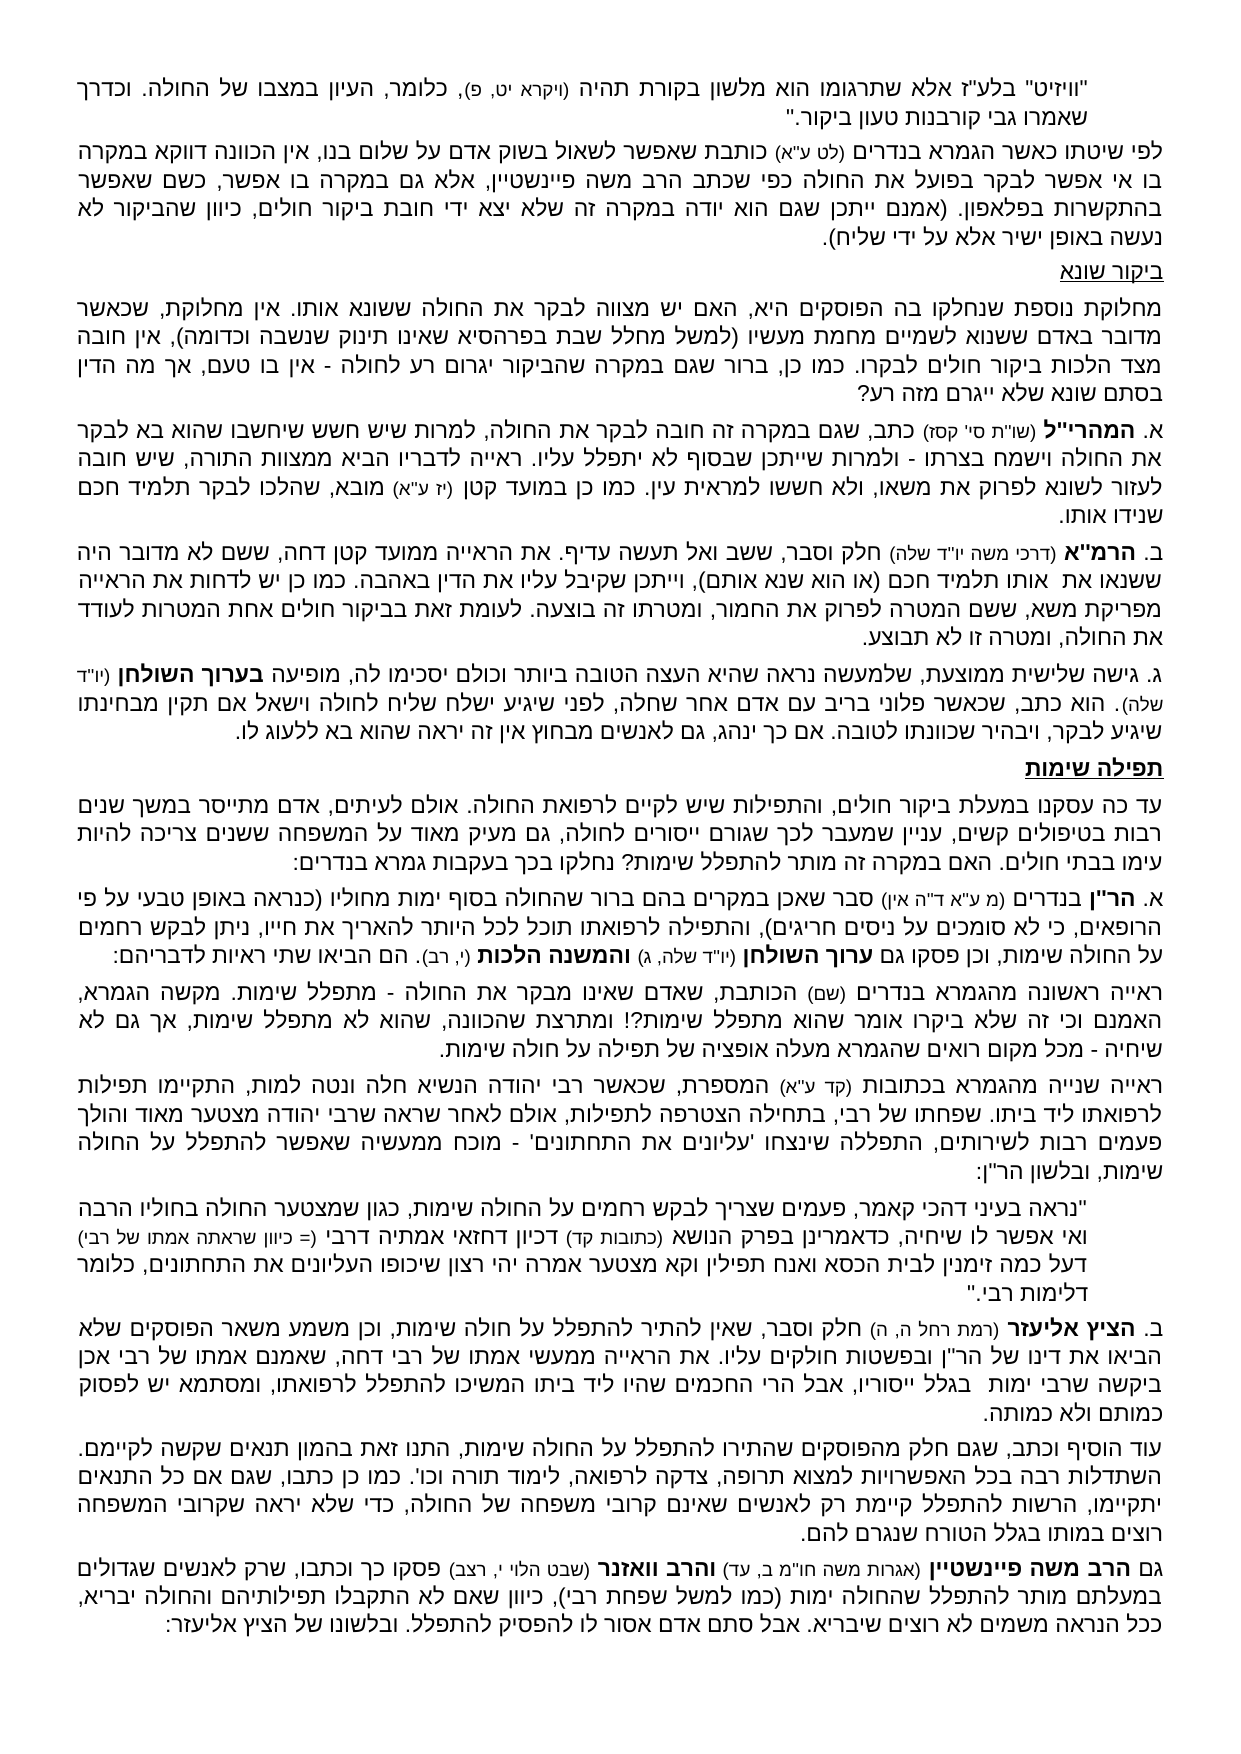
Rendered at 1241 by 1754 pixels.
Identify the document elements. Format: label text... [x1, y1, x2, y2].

text עד כה עסקנו במעלת ביקור חולים, והתפילות שיש לקיים לרפואת החולה. אולם לעיתים, אדם מתייסר במשך שנים רבות בטיפולים קשים, עניין שמעבר לכך שגורם ייסורים לחולה, גם מעיק מאוד על המשפחה ששנים צריכה להיות עימו בבתי חולים. האם במקרה זה מותר להתפלל שימות? נחלקו בכך בעקבות גמרא בנדרים: [77, 792, 1163, 875]
text א. הר''ן בנדרים (מ ע''א ד''ה אין) סבר שאכן במקרים בהם ברור שהחולה בסוף ימות מחוליו (כנראה באופן טבעי על פי הרופאים, כי לא סומכים על ניסים חריגים), והתפילה לרפואתו תוכל לכל היותר להאריך את חייו, ניתן לבקש רחמים על החולה שימות, וכן פסקו גם ערוך השולחן (יו''ד שלה, ג) והמשנה הלכות (י, רב). הם הביאו שתי ראיות לדבריהם: [77, 885, 1163, 968]
text ב. הרמ''א (דרכי משה יו''ד שלה) חלק וסבר, ששב ואל תעשה עדיף. את הראייה ממועד קטן דחה, ששם לא מדובר היה ששנאו את אותו תלמיד חכם (או הוא שנא אותם), וייתכן שקיבל עליו את הדין באהבה. כמו כן יש לדחות את הראייה מפריקת משא, ששם המטרה לפרוק את החמור, ומטרתו זה בוצעה. לעומת זאת בביקור חולים אחת המטרות לעודד את החולה, ומטרה זו לא תבוצע. [77, 539, 1163, 651]
text ביקור שונא [77, 258, 1163, 284]
text גם הרב משה פיינשטיין (אגרות משה חו''מ ב, עד) והרב וואזנר (שבט הלוי י, רצב) פסקו כך וכתבו, שרק לאנשים שגדולים במעלתם מותר להתפלל שהחולה ימות (כמו למשל שפחת רבי), כיוון שאם לא התקבלו תפילותיהם והחולה יבריא, ככל הנראה משמים לא רוצים שיבריא. אבל סתם אדם אסור לו להפסיק להתפלל. ובלשונו של הציץ אליעזר: [77, 1554, 1163, 1638]
text תפילה שימות [77, 755, 1163, 781]
text א. המהרי''ל (שו''ת סי' קסז) כתב, שגם במקרה זה חובה לבקר את החולה, למרות שיש חשש שיחשבו שהוא בא לבקר את החולה וישמח בצרתו - ולמרות שייתכן שבסוף לא יתפלל עליו. ראייה לדבריו הביא ממצוות התורה, שיש חובה לעזור לשונא לפרוק את משאו, ולא חששו למראית עין. כמו כן במועד קטן (יז ע''א) מובא, שהלכו לבקר תלמיד חכם שנידו אותו. [77, 417, 1163, 529]
text לפי שיטתו כאשר הגמרא בנדרים (לט ע''א) כותבת שאפשר לשאול בשוק אדם על שלום בנו, אין הכוונה דווקא במקרה בו אי אפשר לבקר בפועל את החולה כפי שכתב הרב משה פיינשטיין, אלא גם במקרה בו אפשר, כשם שאפשר בהתקשרות בפלאפון. (אמנם ייתכן שגם הוא יודה במקרה זה שלא יצא ידי חובת ביקור חולים, כיוון שהביקור לא נעשה באופן ישיר אלא על ידי שליח). [77, 138, 1163, 250]
text ראייה שנייה מהגמרא בכתובות (קד ע''א) המספרת, שכאשר רבי יהודה הנשיא חלה ונטה למות, התקיימו תפילות לרפואתו ליד ביתו. שפחתו של רבי, בתחילה הצטרפה לתפילות, אולם לאחר שראה שרבי יהודה מצטער מאוד והולך פעמים רבות לשירותים, התפללה שינצחו 'עליונים את התחתונים' - מוכח ממעשיה שאפשר להתפלל על החולה שימות, ובלשון הר''ן: [77, 1072, 1163, 1184]
text ראייה ראשונה מהגמרא בנדרים (שם) הכותבת, שאדם שאינו מבקר את החולה - מתפלל שימות. מקשה הגמרא, האמנם וכי זה שלא ביקרו אומר שהוא מתפלל שימות?! ומתרצת שהכוונה, שהוא לא מתפלל שימות, אך גם לא שיחיה - מכל מקום רואים שהגמרא מעלה אופציה של תפילה על חולה שימות. [77, 979, 1163, 1062]
text ''נראה בעיני דהכי קאמר, פעמים שצריך לבקש רחמים על החולה שימות, כגון שמצטער החולה בחוליו הרבה ואי אפשר לו שיחיה, כדאמרינן בפרק הנושא (כתובות קד) דכיון דחזאי אמתיה דרבי (= כיוון שראתה אמתו של רבי) דעל כמה זימנין לבית הכסא ואנח תפילין וקא מצטער אמרה יהי רצון שיכופו העליונים את התחתונים, כלומר דלימות רבי.'' [77, 1194, 1088, 1306]
text ב. הציץ אליעזר (רמת רחל ה, ה) חלק וסבר, שאין להתיר להתפלל על חולה שימות, וכן משמע משאר הפוסקים שלא הביאו את דינו של הר''ן ובפשטות חולקים עליו. את הראייה ממעשי אמתו של רבי דחה, שאמנם אמתו של רבי אכן ביקשה שרבי ימות בגלל ייסוריו, אבל הרי החכמים שהיו ליד ביתו המשיכו להתפלל לרפואתו, ומסתמא יש לפסוק כמותם ולא כמותה. [77, 1314, 1163, 1426]
text ג. גישה שלישית ממוצעת, שלמעשה נראה שהיא העצה הטובה ביותר וכולם יסכימו לה, מופיעה בערוך השולחן (יו''ד שלה). הוא כתב, שכאשר פלוני בריב עם אדם אחר שחלה, לפני שיגיע ישלח שליח לחולה וישאל אם תקין מבחינתו שיגיע לבקר, ויבהיר שכוונתו לטובה. אם כך ינהג, גם לאנשים מבחוץ אין זה יראה שהוא בא ללעוג לו. [77, 661, 1163, 744]
text מחלוקת נוספת שנחלקו בה הפוסקים היא, האם יש מצווה לבקר את החולה ששונא אותו. אין מחלוקת, שכאשר מדובר באדם ששנוא לשמיים מחמת מעשיו (למשל מחלל שבת בפרהסיא שאינו תינוק שנשבה וכדומה), אין חובה מצד הלכות ביקור חולים לבקרו. כמו כן, ברור שגם במקרה שהביקור יגרום רע לחולה - אין בו טעם, אך מה הדין בסתם שונא שלא ייגרם מזה רע? [77, 295, 1163, 407]
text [77, 75, 1088, 130]
text עוד הוסיף וכתב, שגם חלק מהפוסקים שהתירו להתפלל על החולה שימות, התנו זאת בהמון תנאים שקשה לקיימם. השתדלות רבה בכל האפשרויות למצוא תרופה, צדקה לרפואה, לימוד תורה וכו'. כמו כן כתבו, שגם אם כל התנאים יתקיימו, הרשות להתפלל קיימת רק לאנשים שאינם קרובי משפחה של החולה, כדי שלא יראה שקרובי המשפחה רוצים במותו בגלל הטורח שנגרם להם. [77, 1434, 1163, 1546]
